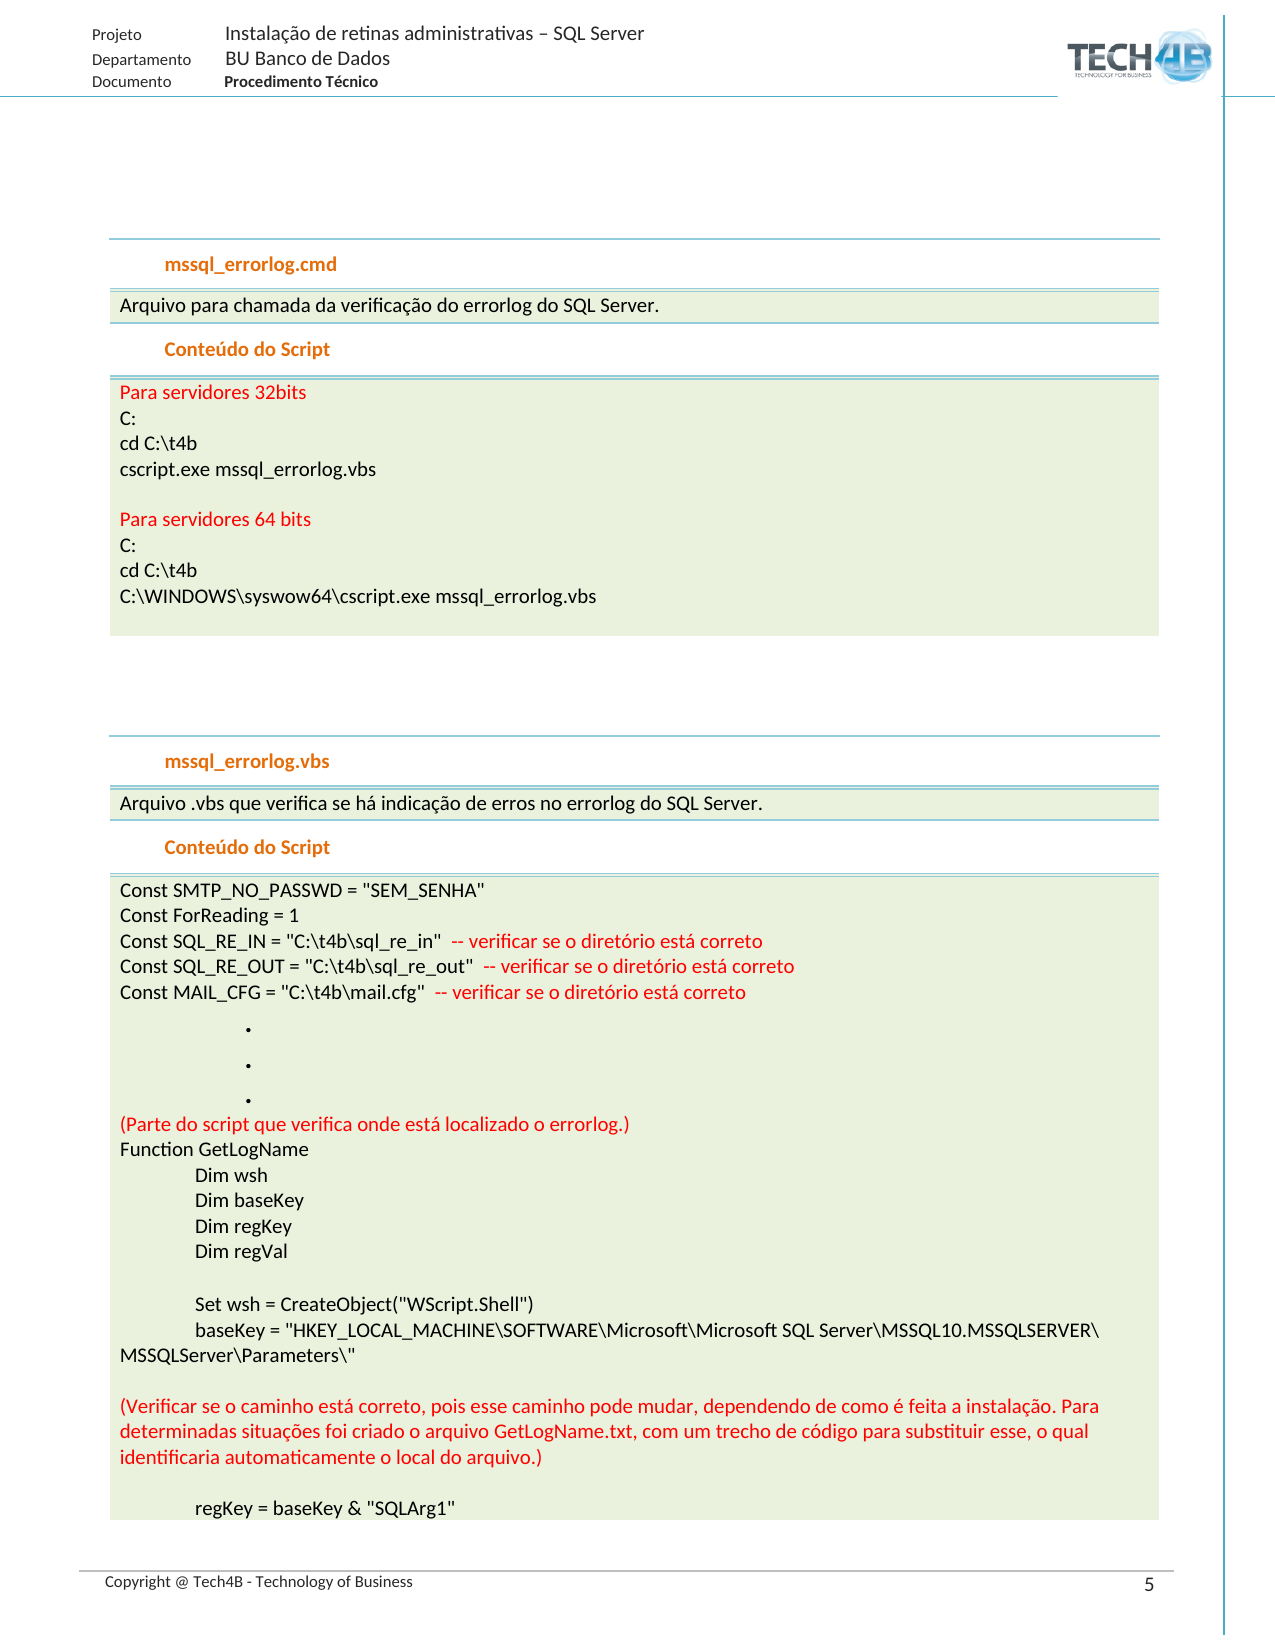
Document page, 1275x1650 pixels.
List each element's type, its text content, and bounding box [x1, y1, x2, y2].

table_cell Conteúdo do Script [109, 324, 1160, 375]
table_cell Para servidores 32bits C: cd C:\t4b cscript.exe mssql_errorlog.vbs Para servidores 64 bits C: cd C:\t4b C:\WINDOWS\syswow64\cscript.exe mssql_errorlog.vbs [110, 380, 1159, 636]
table_header mssql_errorlog.cmd [109, 240, 1160, 287]
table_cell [110, 877, 1159, 1520]
table_cell Arquivo .vbs que verifica se há indicação de erros no errorlog do SQL Server. [110, 790, 1159, 819]
picture [1057, 15, 1222, 97]
table_header mssql_errorlog.vbs [109, 737, 1160, 785]
table_cell Conteúdo do Script [109, 821, 1160, 872]
table_cell Arquivo para chamada da verificação do errorlog do SQL Server. [110, 292, 1159, 322]
